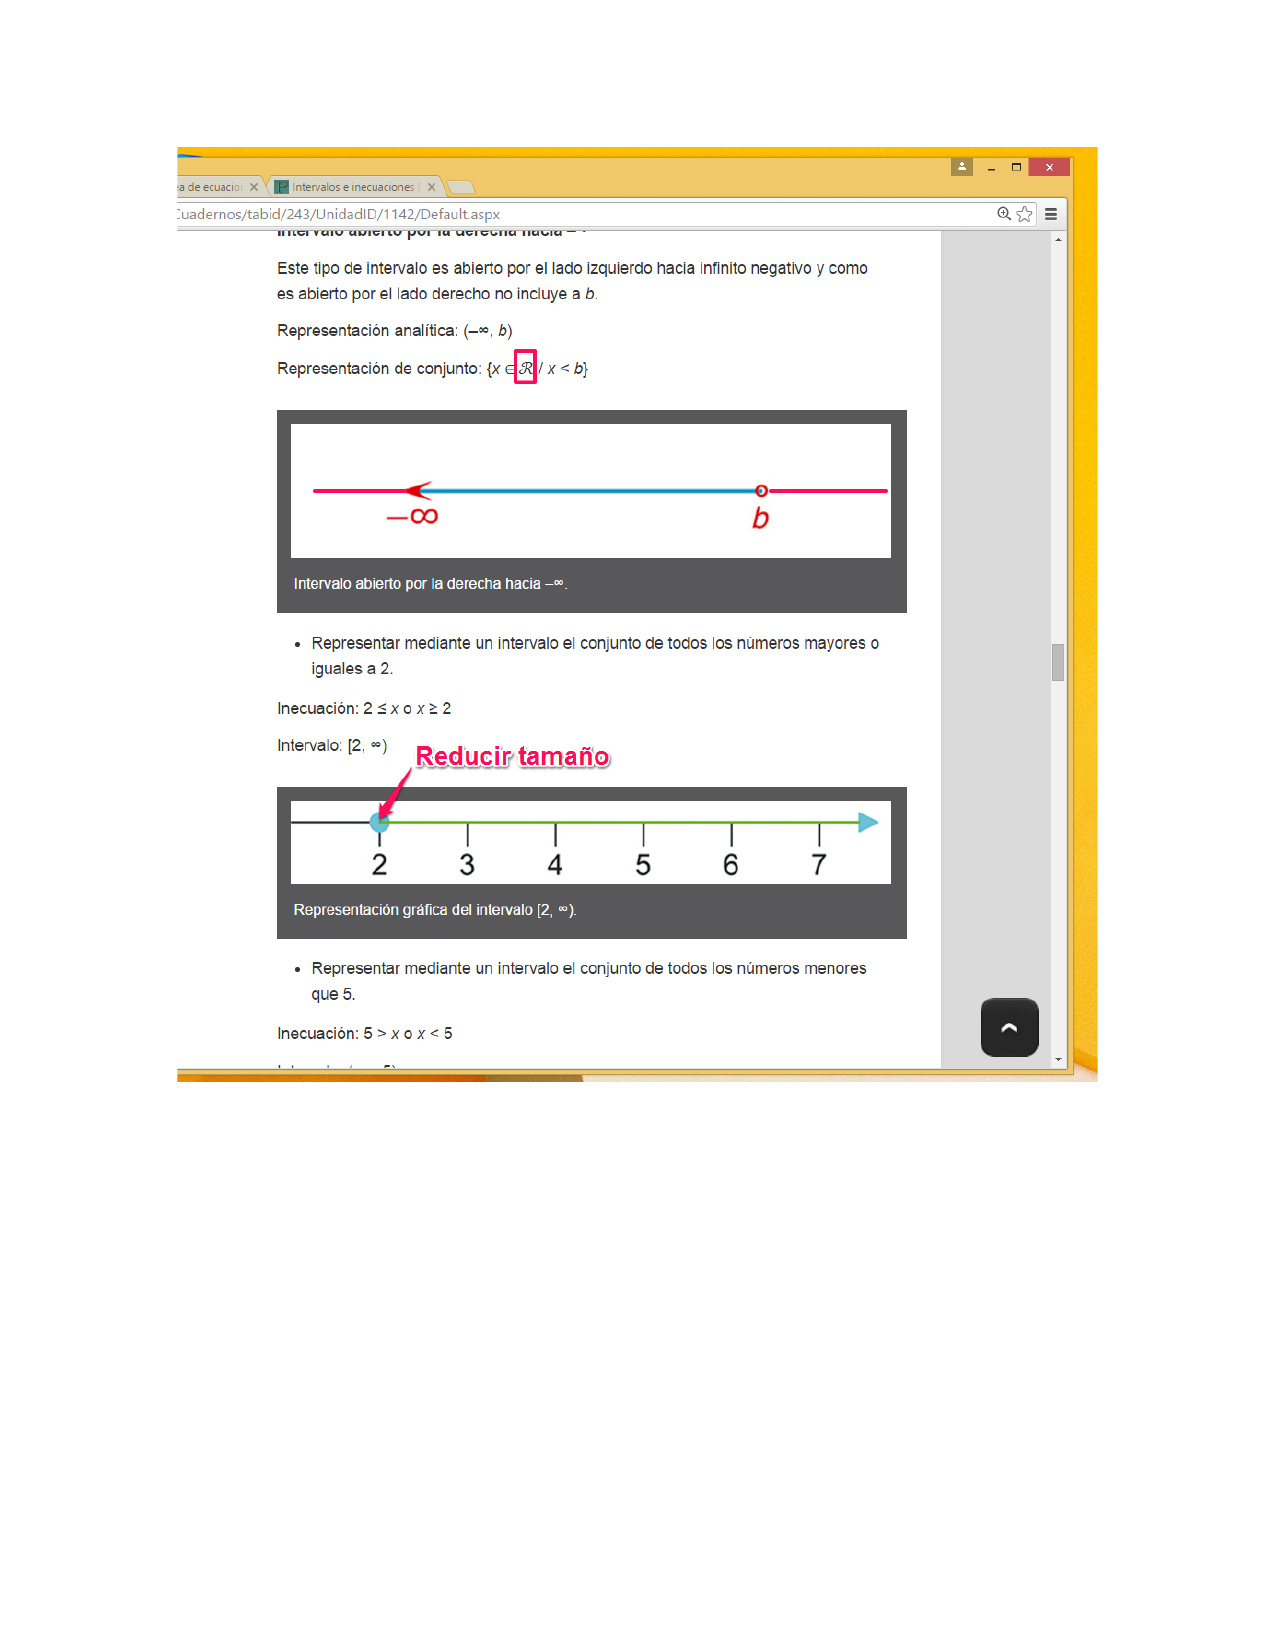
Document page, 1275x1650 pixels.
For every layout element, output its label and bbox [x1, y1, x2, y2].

picture [177, 147, 1098, 1082]
